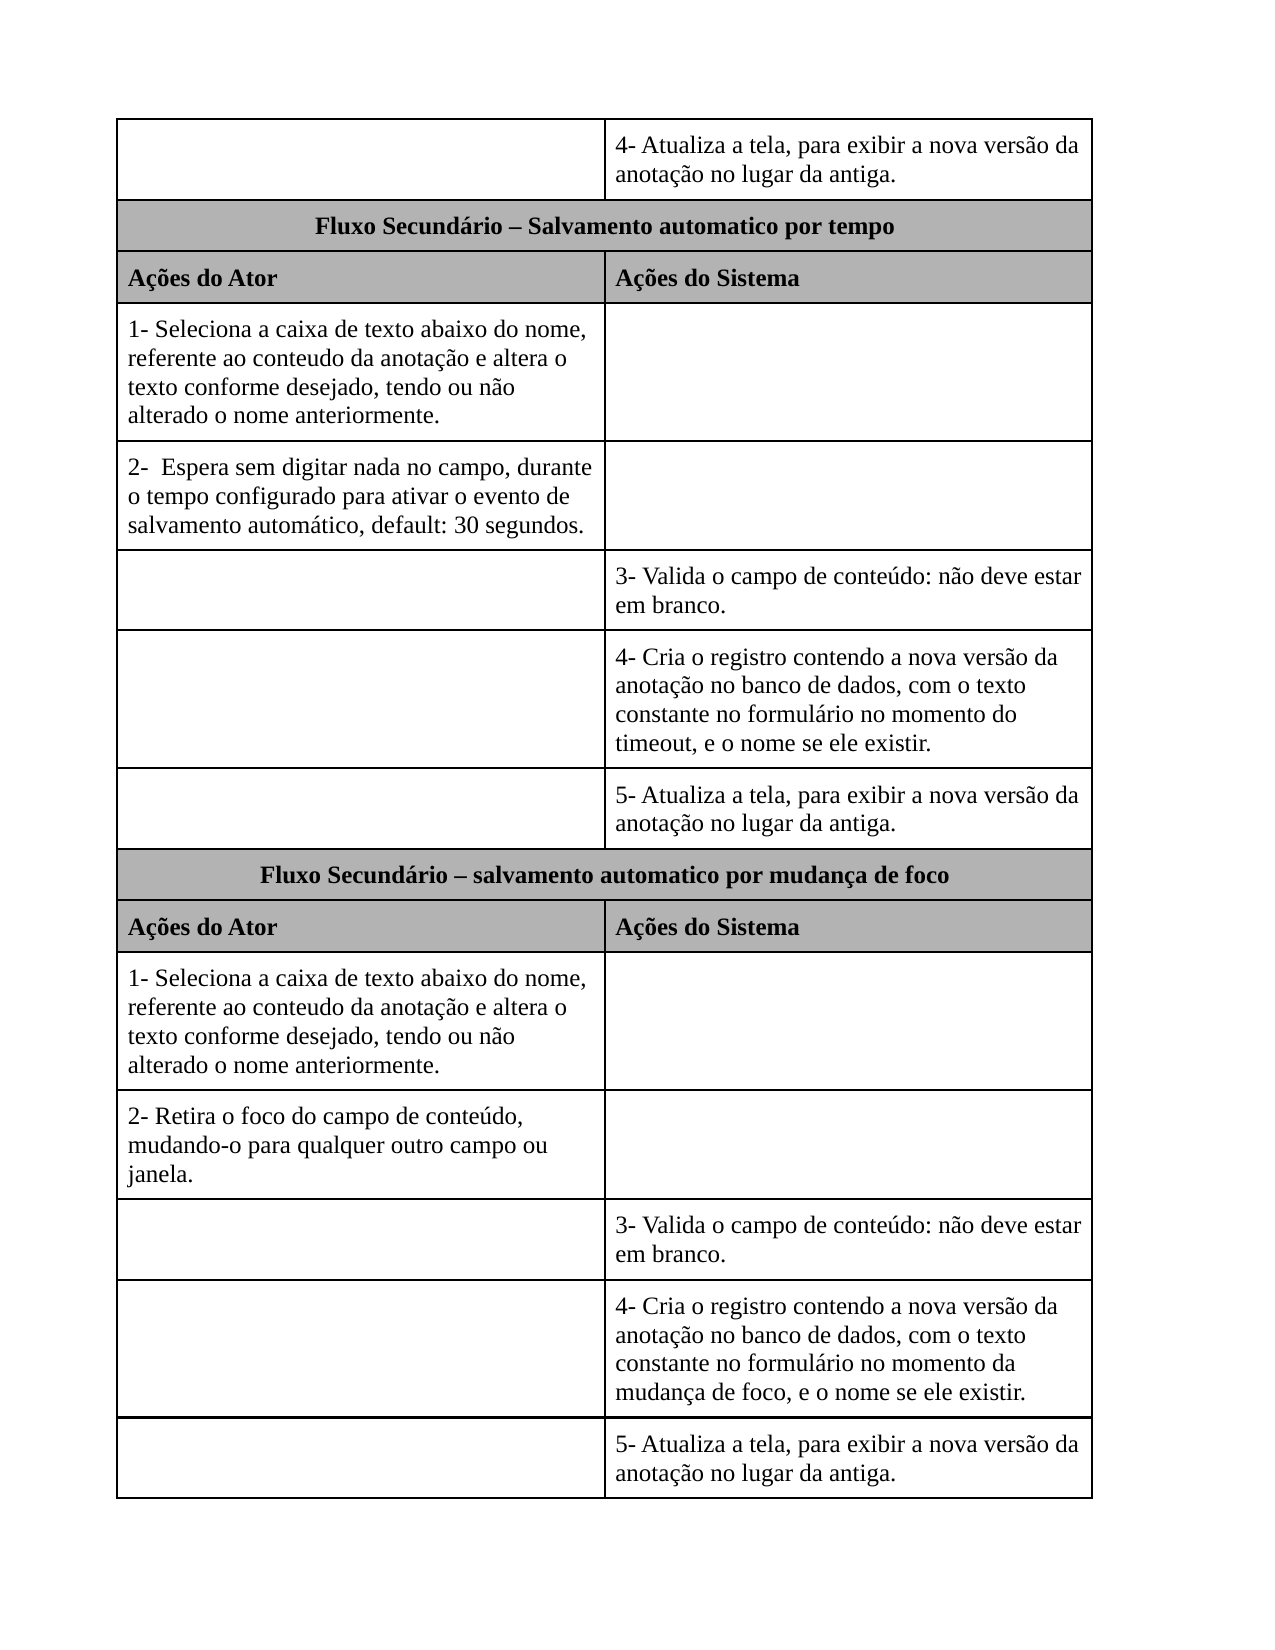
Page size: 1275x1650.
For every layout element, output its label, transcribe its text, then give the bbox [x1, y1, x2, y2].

table_cell [606, 442, 1091, 549]
table_cell [118, 551, 604, 629]
table_cell [118, 1281, 604, 1416]
table_cell [118, 120, 604, 198]
table_cell 1- Seleciona a caixa de texto abaixo do nome, referente ao conteudo da anotação e altera o texto conforme desejado, tendo ou não alterado o nome anteriormente. [118, 953, 604, 1089]
table_cell 5- Atualiza a tela, para exibir a nova versão da anotação no lugar da antiga. [606, 1419, 1091, 1497]
table_cell 3- Valida o campo de conteúdo: não deve estar em branco. [606, 551, 1091, 629]
table_cell Fluxo Secundário – salvamento automatico por mudança de foco [118, 850, 1091, 899]
table_cell [606, 953, 1091, 1089]
table_cell [118, 1419, 604, 1497]
table_cell 4- Cria o registro contendo a nova versão da anotação no banco de dados, com o texto constante no formulário no momento da mudança de foco, e o nome se ele existir. [606, 1281, 1091, 1416]
table_cell Ações do Sistema [606, 252, 1091, 302]
table_cell [606, 1091, 1091, 1198]
table_cell [606, 304, 1091, 440]
table_cell 3- Valida o campo de conteúdo: não deve estar em branco. [606, 1200, 1091, 1278]
table_cell [118, 769, 604, 848]
table_cell [118, 631, 604, 767]
table_cell Fluxo Secundário – Salvamento automatico por tempo [118, 201, 1091, 250]
table_cell 2- Retira o foco do campo de conteúdo, mudando-o para qualquer outro campo ou janela. [118, 1091, 604, 1198]
table_cell Ações do Ator [118, 901, 604, 951]
table_cell 1- Seleciona a caixa de texto abaixo do nome, referente ao conteudo da anotação e altera o texto conforme desejado, tendo ou não alterado o nome anteriormente. [118, 304, 604, 440]
table_cell [118, 1200, 604, 1278]
table_cell 5- Atualiza a tela, para exibir a nova versão da anotação no lugar da antiga. [606, 769, 1091, 848]
table_cell 2- Espera sem digitar nada no campo, durante o tempo configurado para ativar o evento de salvamento automático, default: 30 segundos. [118, 442, 604, 549]
table_cell 4- Atualiza a tela, para exibir a nova versão da anotação no lugar da antiga. [606, 120, 1091, 198]
table_cell Ações do Sistema [606, 901, 1091, 951]
table_cell Ações do Ator [118, 252, 604, 302]
table_cell 4- Cria o registro contendo a nova versão da anotação no banco de dados, com o texto constante no formulário no momento do timeout, e o nome se ele existir. [606, 631, 1091, 767]
